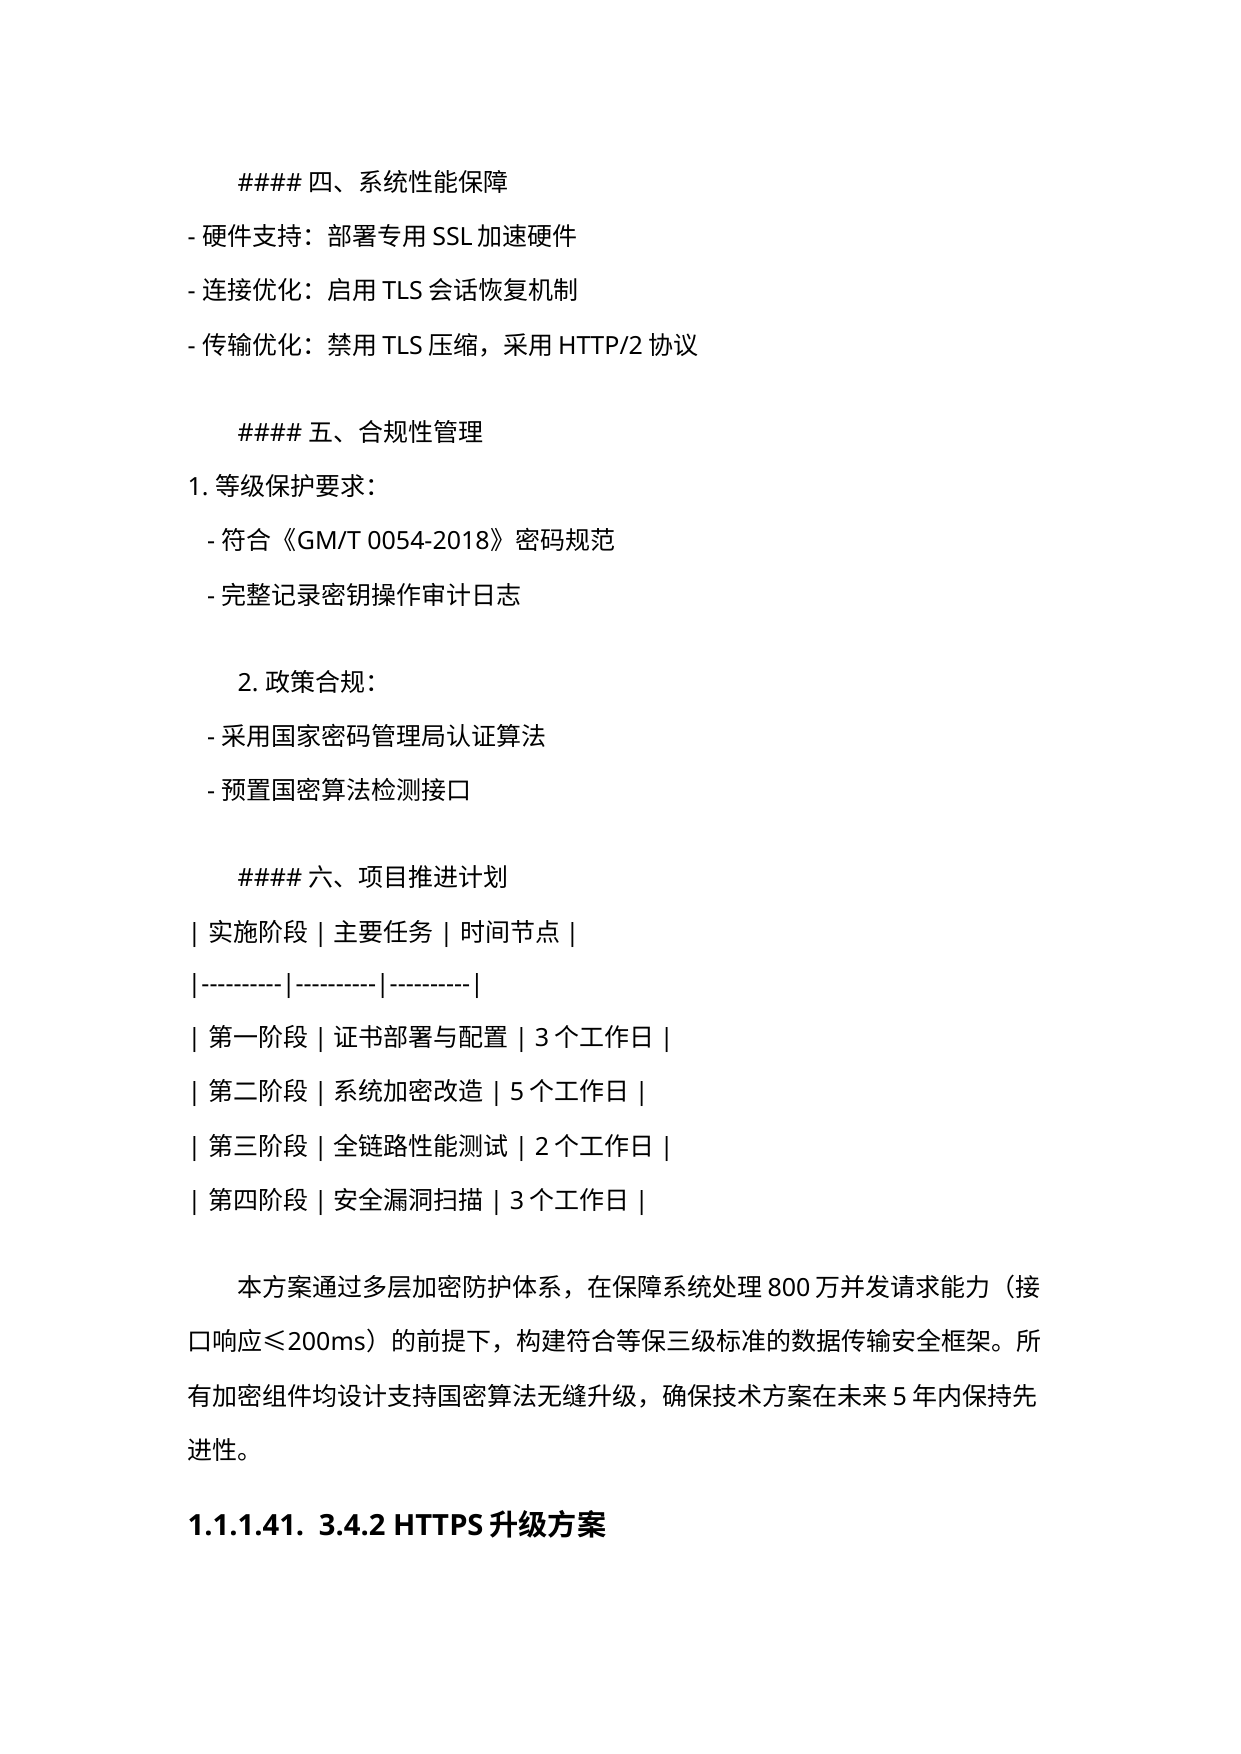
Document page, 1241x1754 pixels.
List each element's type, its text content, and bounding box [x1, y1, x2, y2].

text #### 六、项目推进计划 | 实施阶段 | 主要任务 | 时间节点 | |----------|----------|----------| | 第一阶段 | 证书部署与配置 | 3个工作日 | | 第二阶段 | 系统加密改造 | 5个工作日 | | 第三阶段 | 全链路性能测试 | 2个工作日 | | 第四阶段 | 安全漏洞扫描 | 3个工作日 | [187, 858, 1053, 1217]
text 本方案通过多层加密防护体系，在保障系统处理800万并发请求能力（接口响应≤200ms）的前提下，构建符合等保三级标准的数据传输安全框架。所有加密组件均设计支持国密算法无缝升级，确保技术方案在未来5年内保持先进性。 [187, 1267, 1053, 1467]
text #### 五、合规性管理 1. 等级保护要求： - 符合《GM/T 0054-2018》密码规范 - 完整记录密钥操作审计日志 [187, 412, 1053, 611]
text 3.4.2 HTTPS升级方案 [187, 1501, 1053, 1543]
text #### 四、系统性能保障 - 硬件支持：部署专用SSL加速硬件 - 连接优化：启用TLS会话恢复机制 - 传输优化：禁用TLS压缩，采用HTTP/2协议 [187, 162, 1053, 361]
text 2. 政策合规： - 采用国家密码管理局认证算法 - 预置国密算法检测接口 [187, 662, 1053, 807]
